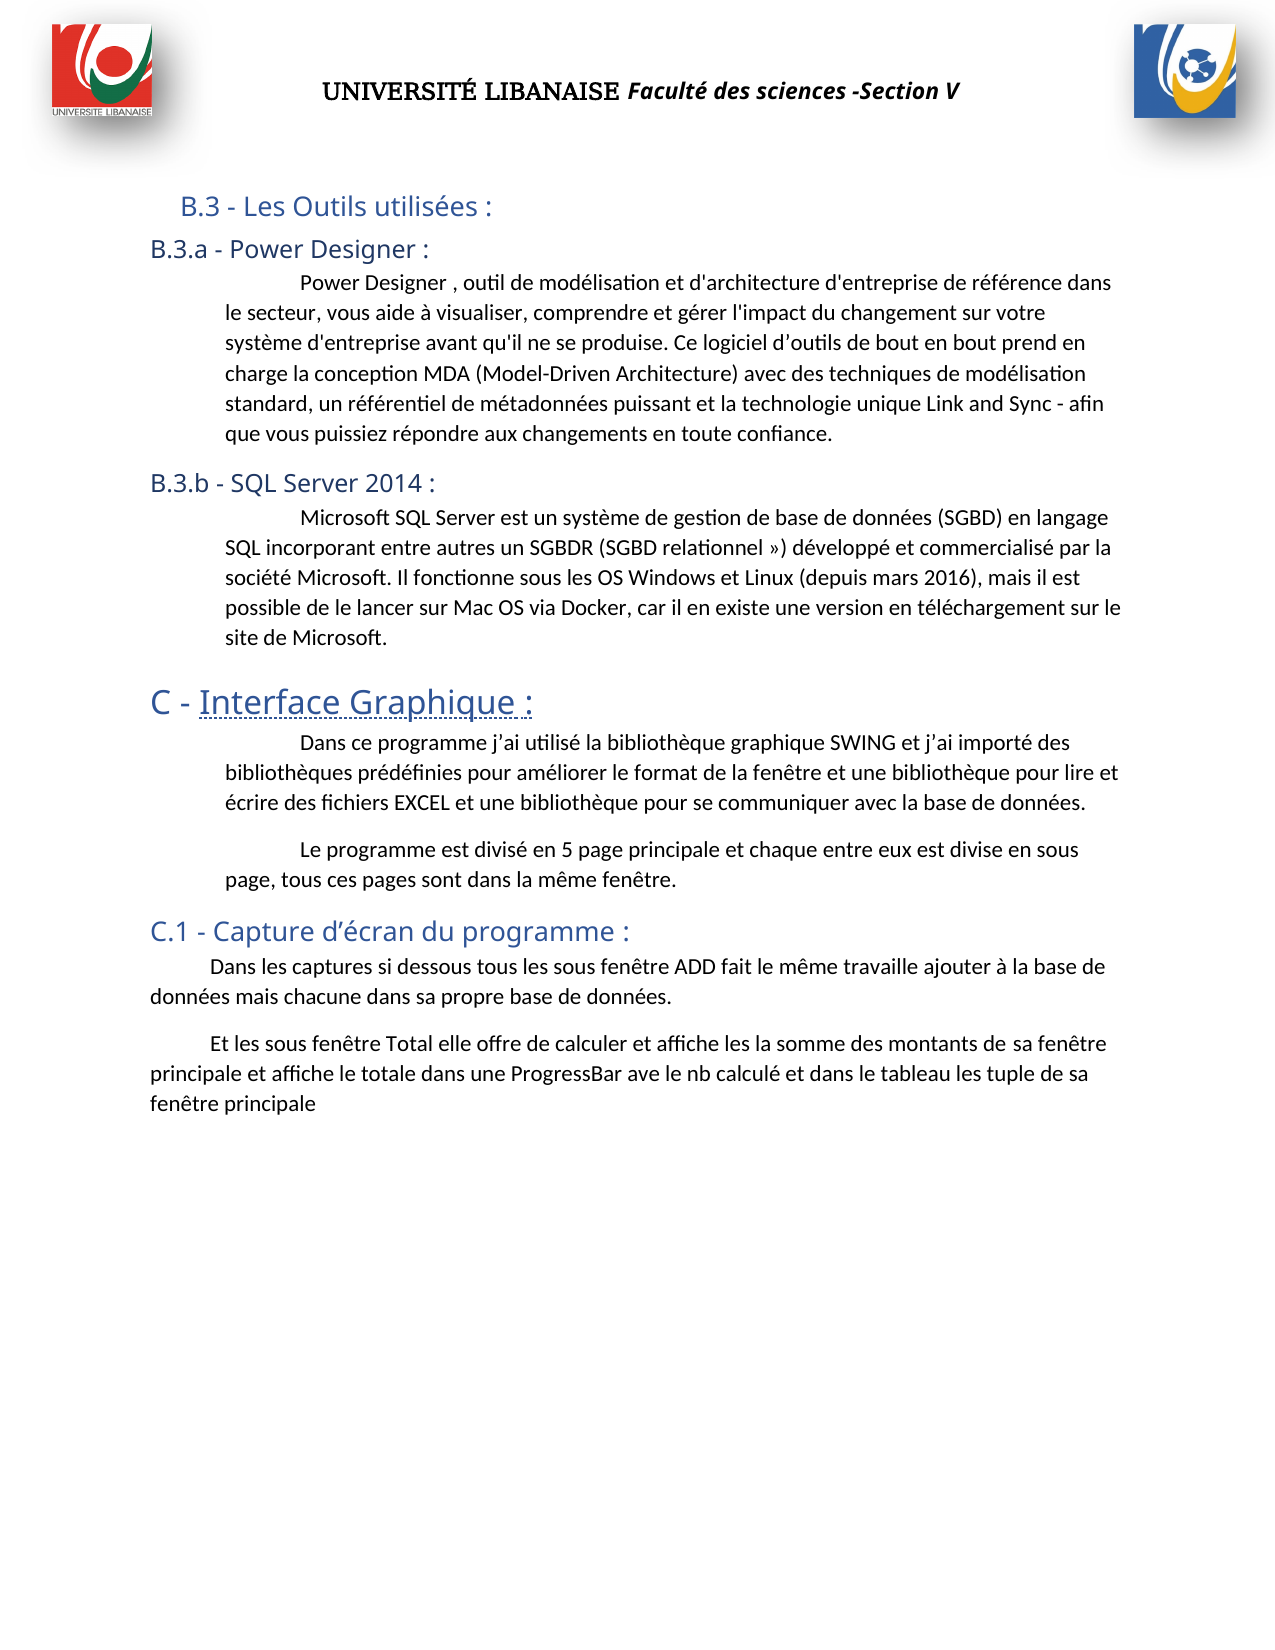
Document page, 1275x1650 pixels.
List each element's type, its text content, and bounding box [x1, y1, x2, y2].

picture [1134, 24, 1236, 118]
subtitle Les Outils utilisées : [150, 187, 1125, 224]
text Power Designer , outil de modélisation et d'architecture d'entreprise de référence dans le secteur, vous aide à visualiser, comprendre et gérer l'impact du changement sur votre système d'entreprise avant qu'il ne se produise. Ce logiciel d’outils de bout en bout prend en charge la conception MDA (Model-Driven Architecture) avec des techniques de modélisation standard, un référentiel de métadonnées puissant et la technologie unique Link and Sync - afin que vous puissiez répondre aux changements en toute confiance. [225, 268, 1125, 447]
subtitle SQL Server 2014 : [150, 466, 1125, 500]
text Dans les captures si dessous tous les sous fenêtre ADD fait le même travaille ajouter à la base de données mais chacune dans sa propre base de données. [150, 952, 1125, 1010]
text Et les sous fenêtre Total elle offre de calculer et affiche les la somme des montants de sa fenêtre principale et affiche le totale dans une ProgressBar ave le nb calculé et dans le tableau les tuple de sa fenêtre principale [150, 1029, 1125, 1117]
text Microsoft SQL Server est un système de gestion de base de données (SGBD) en langage SQL incorporant entre autres un SGBDR (SGBD relationnel ») développé et commercialisé par la société Microsoft. Il fonctionne sous les OS Windows et Linux (depuis mars 2016), mais il est possible de le lancer sur Mac OS via Docker, car il en existe une version en téléchargement sur le site de Microsoft. [225, 503, 1125, 652]
picture [52, 24, 152, 116]
subtitle Power Designer : [150, 231, 1125, 265]
text Le programme est divisé en 5 page principale et chaque entre eux est divise en sous page, tous ces pages sont dans la même fenêtre. [225, 835, 1125, 893]
subtitle Interface Graphique : [150, 679, 1125, 724]
text Dans ce programme j’ai utilisé la bibliothèque graphique SWING et j’ai importé des bibliothèques prédéfinies pour améliorer le format de la fenêtre et une bibliothèque pour lire et écrire des fichiers EXCEL et une bibliothèque pour se communiquer avec la base de données. [225, 728, 1125, 816]
subtitle Capture d’écran du programme : [150, 912, 1125, 949]
